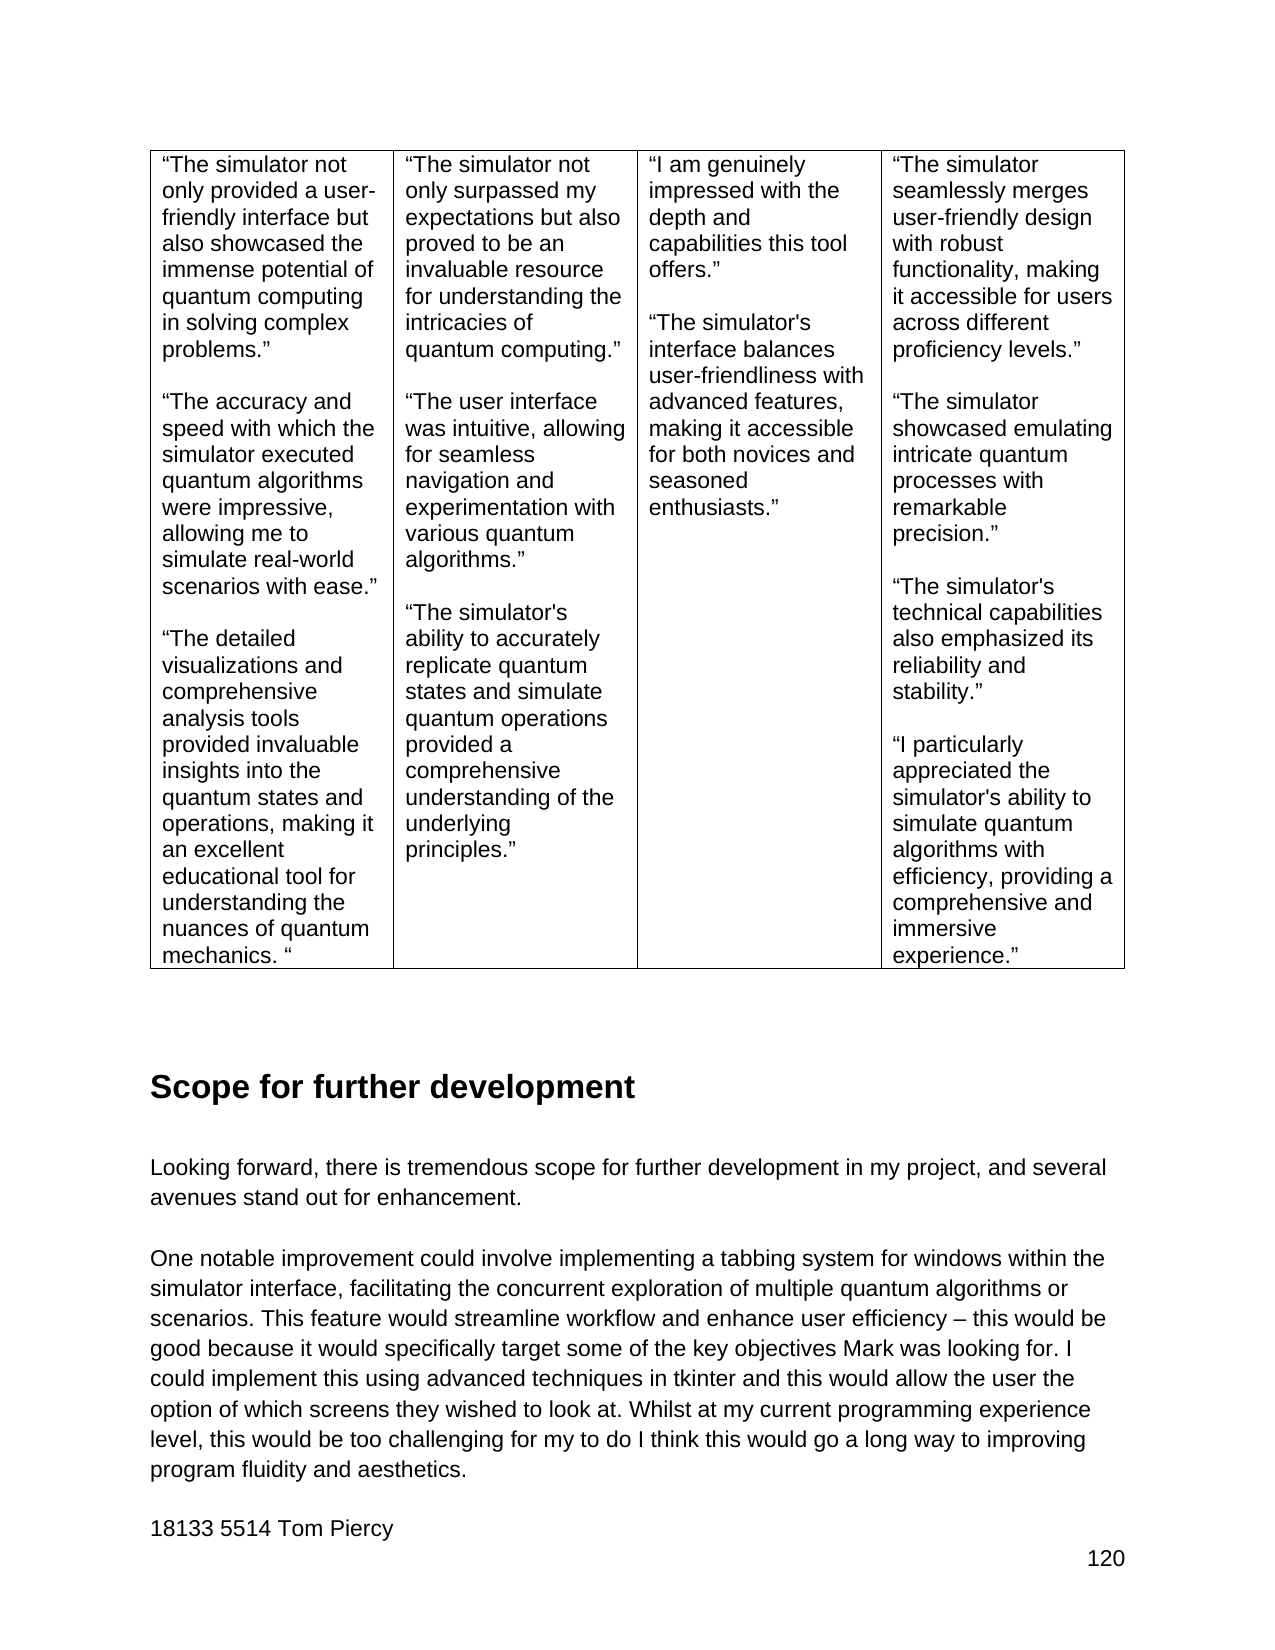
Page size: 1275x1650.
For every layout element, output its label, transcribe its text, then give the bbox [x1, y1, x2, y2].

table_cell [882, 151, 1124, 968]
subtitle Scope for further development [150, 1067, 1125, 1105]
text One notable improvement could involve implementing a tabbing system for windows within the simulator interface, facilitating the concurrent exploration of multiple quantum algorithms or scenarios. This feature would streamline workflow and enhance user efficiency – this would be good because it would specifically target some of the key objectives Mark was looking for. I could implement this using advanced techniques in tkinter and this would allow the user the option of which screens they wished to look at. Whilst at my current programming experience level, this would be too challenging for my to do I think this would go a long way to improving program fluidity and aesthetics. [150, 1244, 1125, 1482]
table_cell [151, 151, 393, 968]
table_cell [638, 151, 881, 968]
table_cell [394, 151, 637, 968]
text Looking forward, there is tremendous scope for further development in my project, and several avenues stand out for enhancement. [150, 1124, 1125, 1210]
